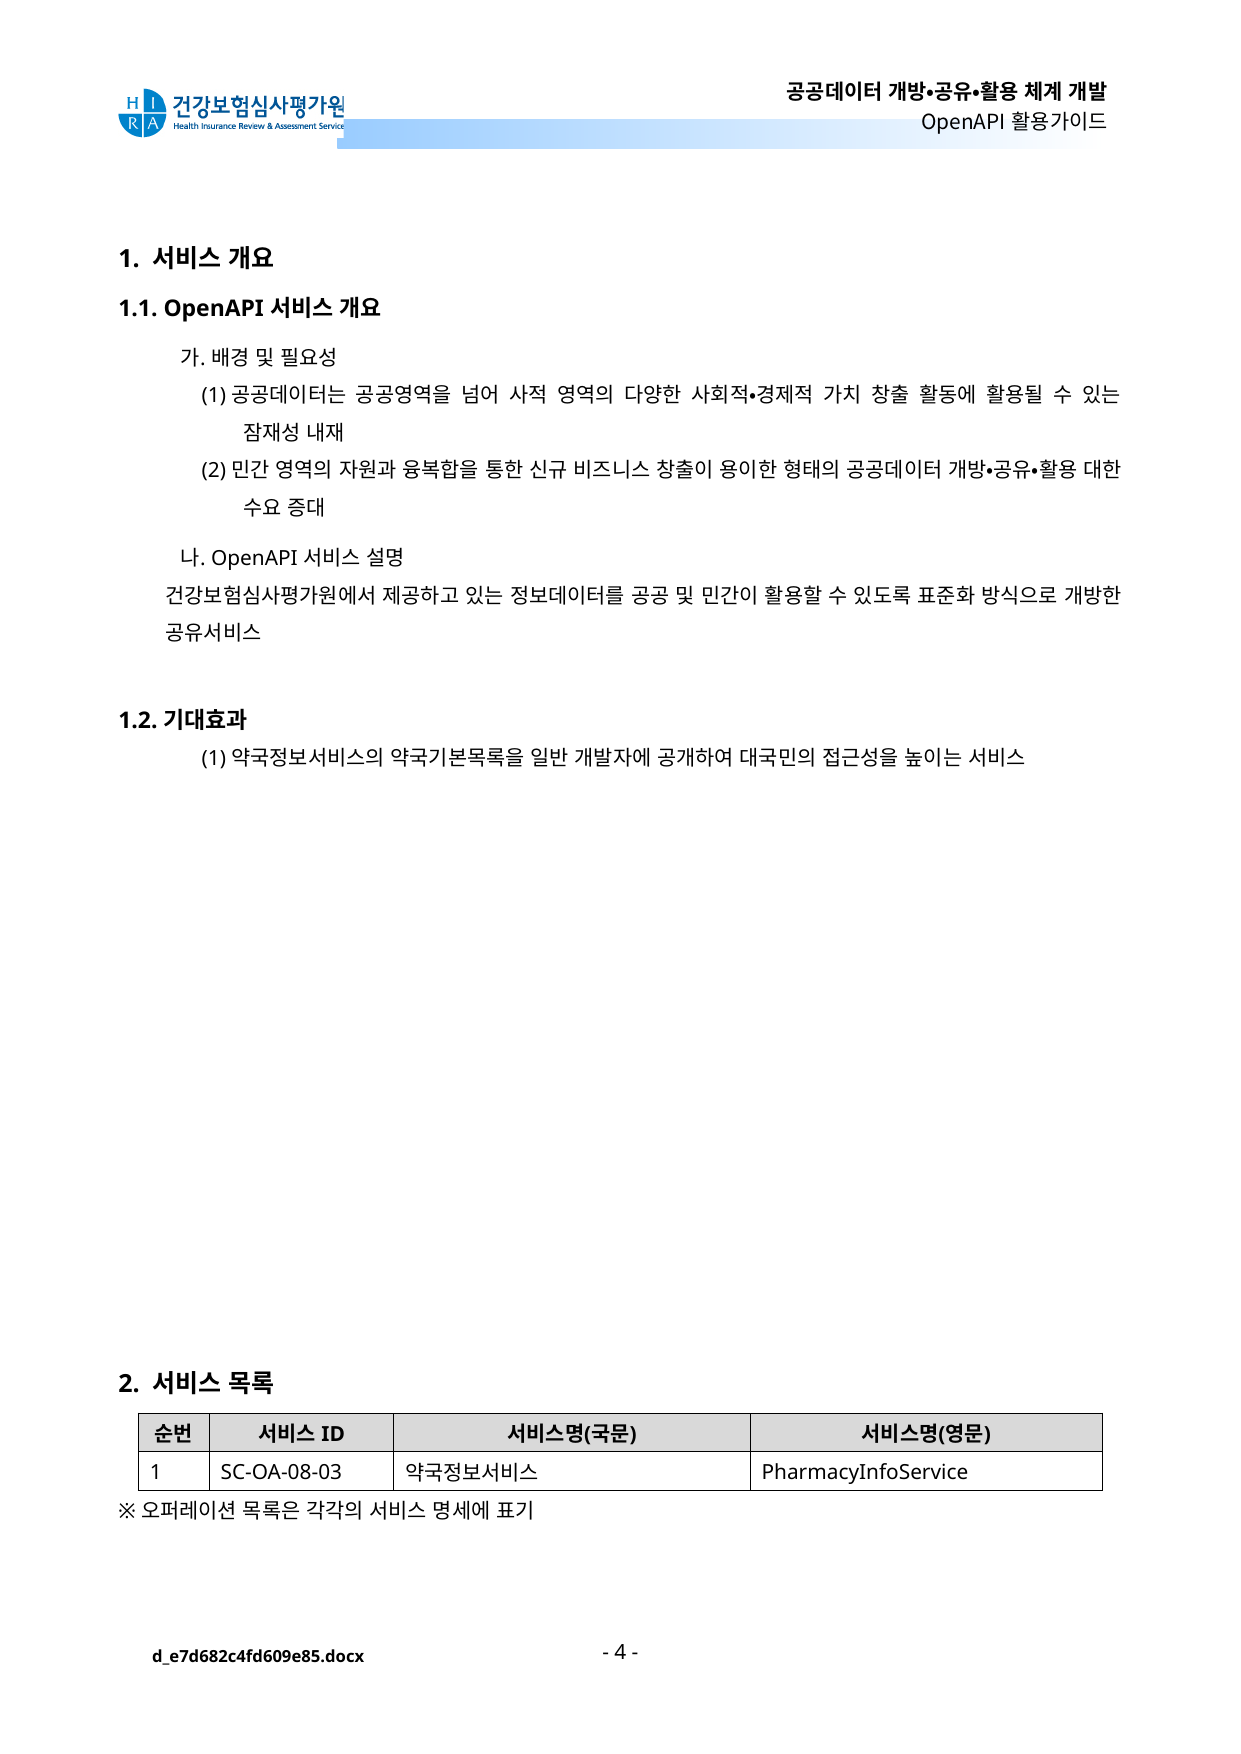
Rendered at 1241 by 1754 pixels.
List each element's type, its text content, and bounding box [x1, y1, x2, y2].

subtitle 공공데이터는 공공영역을 넘어 사적 영역의 다양한 사회적•경제적 가치 창출 활동에 활용될 수 있는 잠재성 내재 [201, 375, 1122, 450]
text 건강보험심사평가원에서 제공하고 있는 정보데이터를 공공 및 민간이 활용할 수 있도록 표준화 방식으로 개방한 공유서비스 [165, 575, 1122, 650]
subtitle OpenAPI 서비스 개요 [118, 288, 1122, 325]
subtitle 기대효과 [118, 700, 1122, 738]
table_cell 약국정보서비스 [394, 1452, 750, 1490]
table_cell 1 [139, 1452, 209, 1490]
subtitle OpenAPI 서비스 설명 [181, 538, 1122, 575]
picture [139, 116, 146, 135]
table_header 순번 [139, 1414, 209, 1451]
table_header 서비스명(국문) [394, 1414, 750, 1451]
subtitle 서비스 개요 [118, 238, 1122, 275]
table_header 서비스명(영문) [751, 1414, 1102, 1451]
picture [118, 88, 156, 138]
subtitle 서비스 목록 [118, 1363, 1122, 1400]
table_cell PharmacyInfoService [751, 1452, 1102, 1490]
subtitle 민간 영역의 자원과 융복합을 통한 신규 비즈니스 창출이 용이한 형태의 공공데이터 개방•공유•활용 대한 수요 증대 [201, 450, 1122, 525]
subtitle 약국정보서비스의 약국기본목록을 일반 개발자에 공개하여 대국민의 접근성을 높이는 서비스 [201, 738, 1122, 775]
picture [146, 88, 344, 138]
text ※ 오퍼레이션 목록은 각각의 서비스 명세에 표기 [118, 1491, 1122, 1528]
table_cell SC-OA-08-03 [210, 1452, 393, 1490]
subtitle 배경 및 필요성 [181, 338, 1122, 375]
picture [126, 116, 137, 127]
table_header 서비스 ID [210, 1414, 393, 1451]
